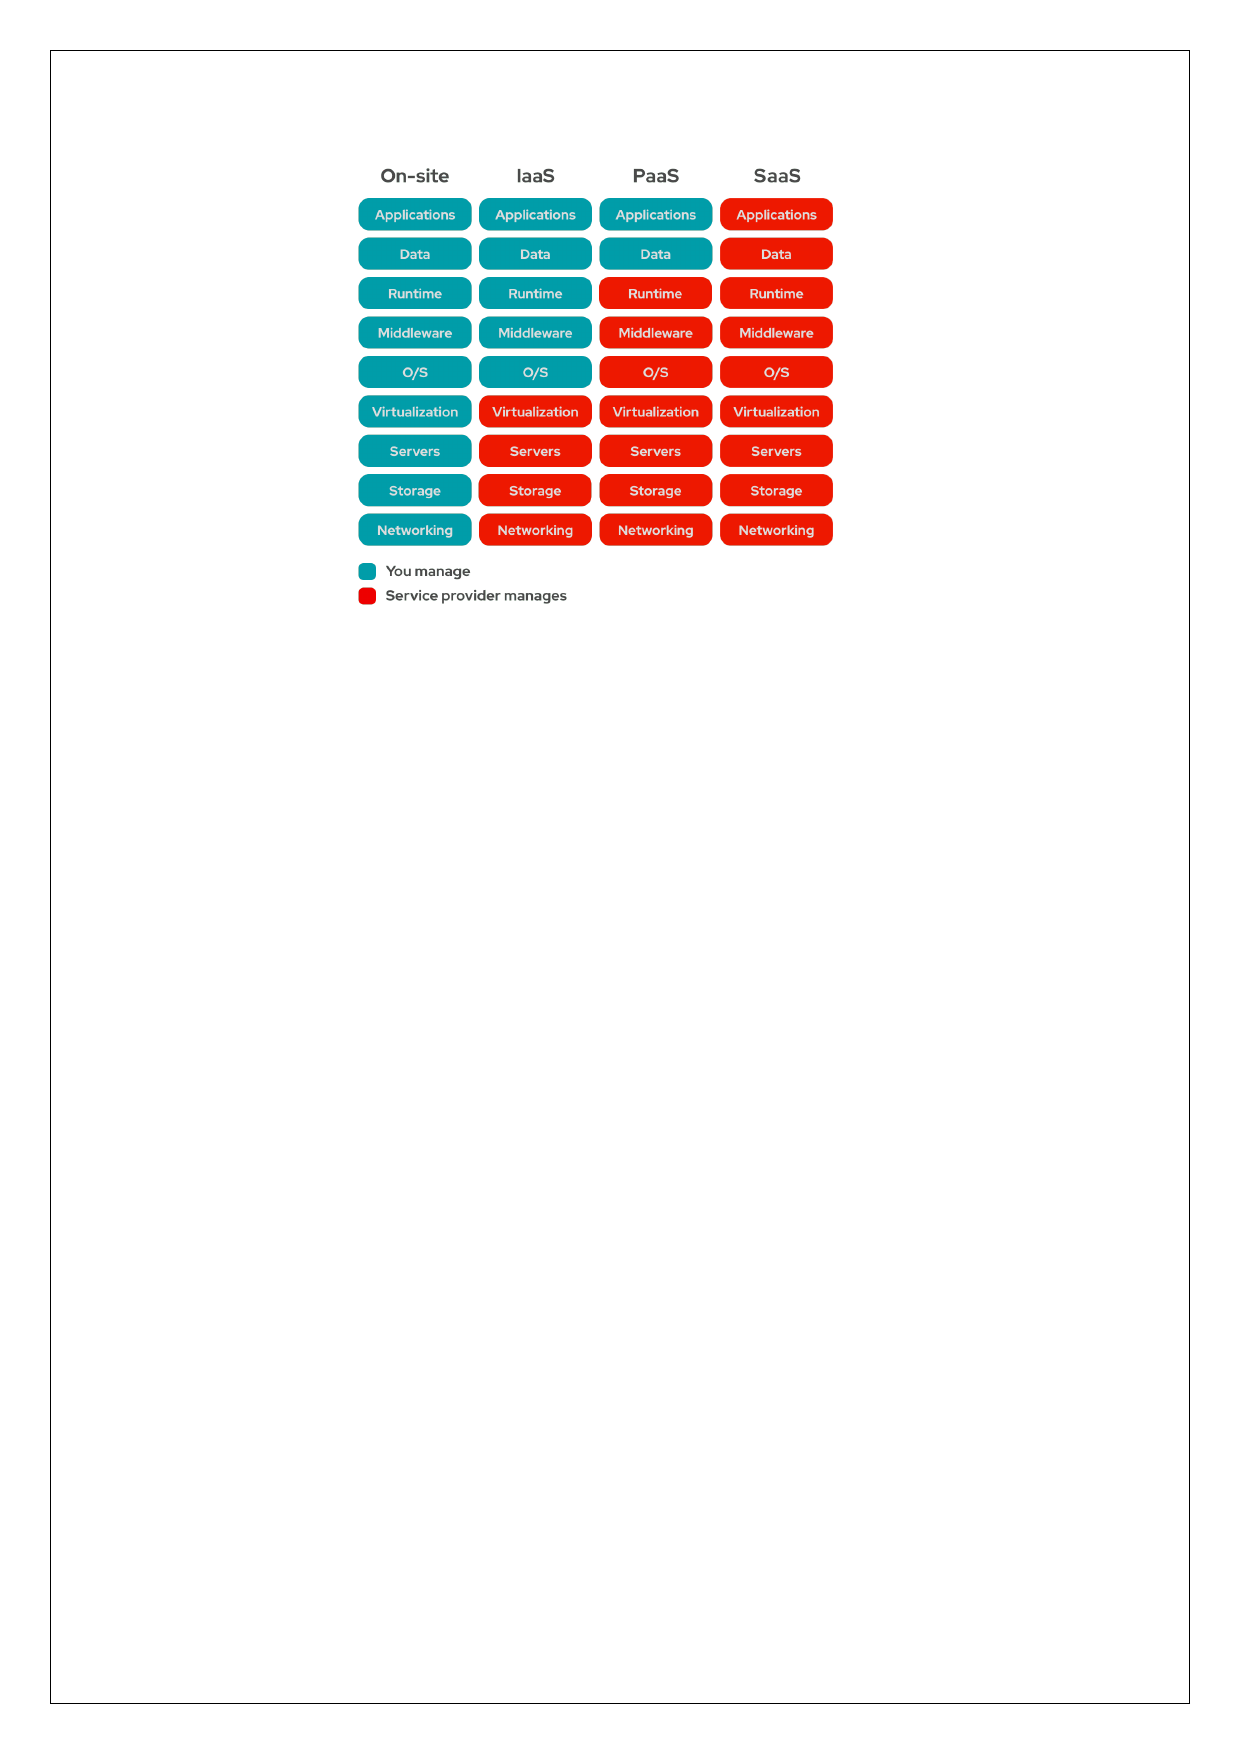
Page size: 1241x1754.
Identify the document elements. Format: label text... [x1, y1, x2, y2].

picture [225, 532, 966, 1006]
text In today’s digital environment, cloud computing provides various models to suit different organizational needs. While On-Premises provides complete control, it comes with high costs and maintenance. IaaS offers foundational flexibility, PaaS speeds up development, and SaaS ensures quick deployment and ease of use. Understanding their differences is essential for making strategic IT decisions that align with business goals. [150, 215, 1090, 417]
subtitle Conclusion: [150, 150, 1090, 183]
